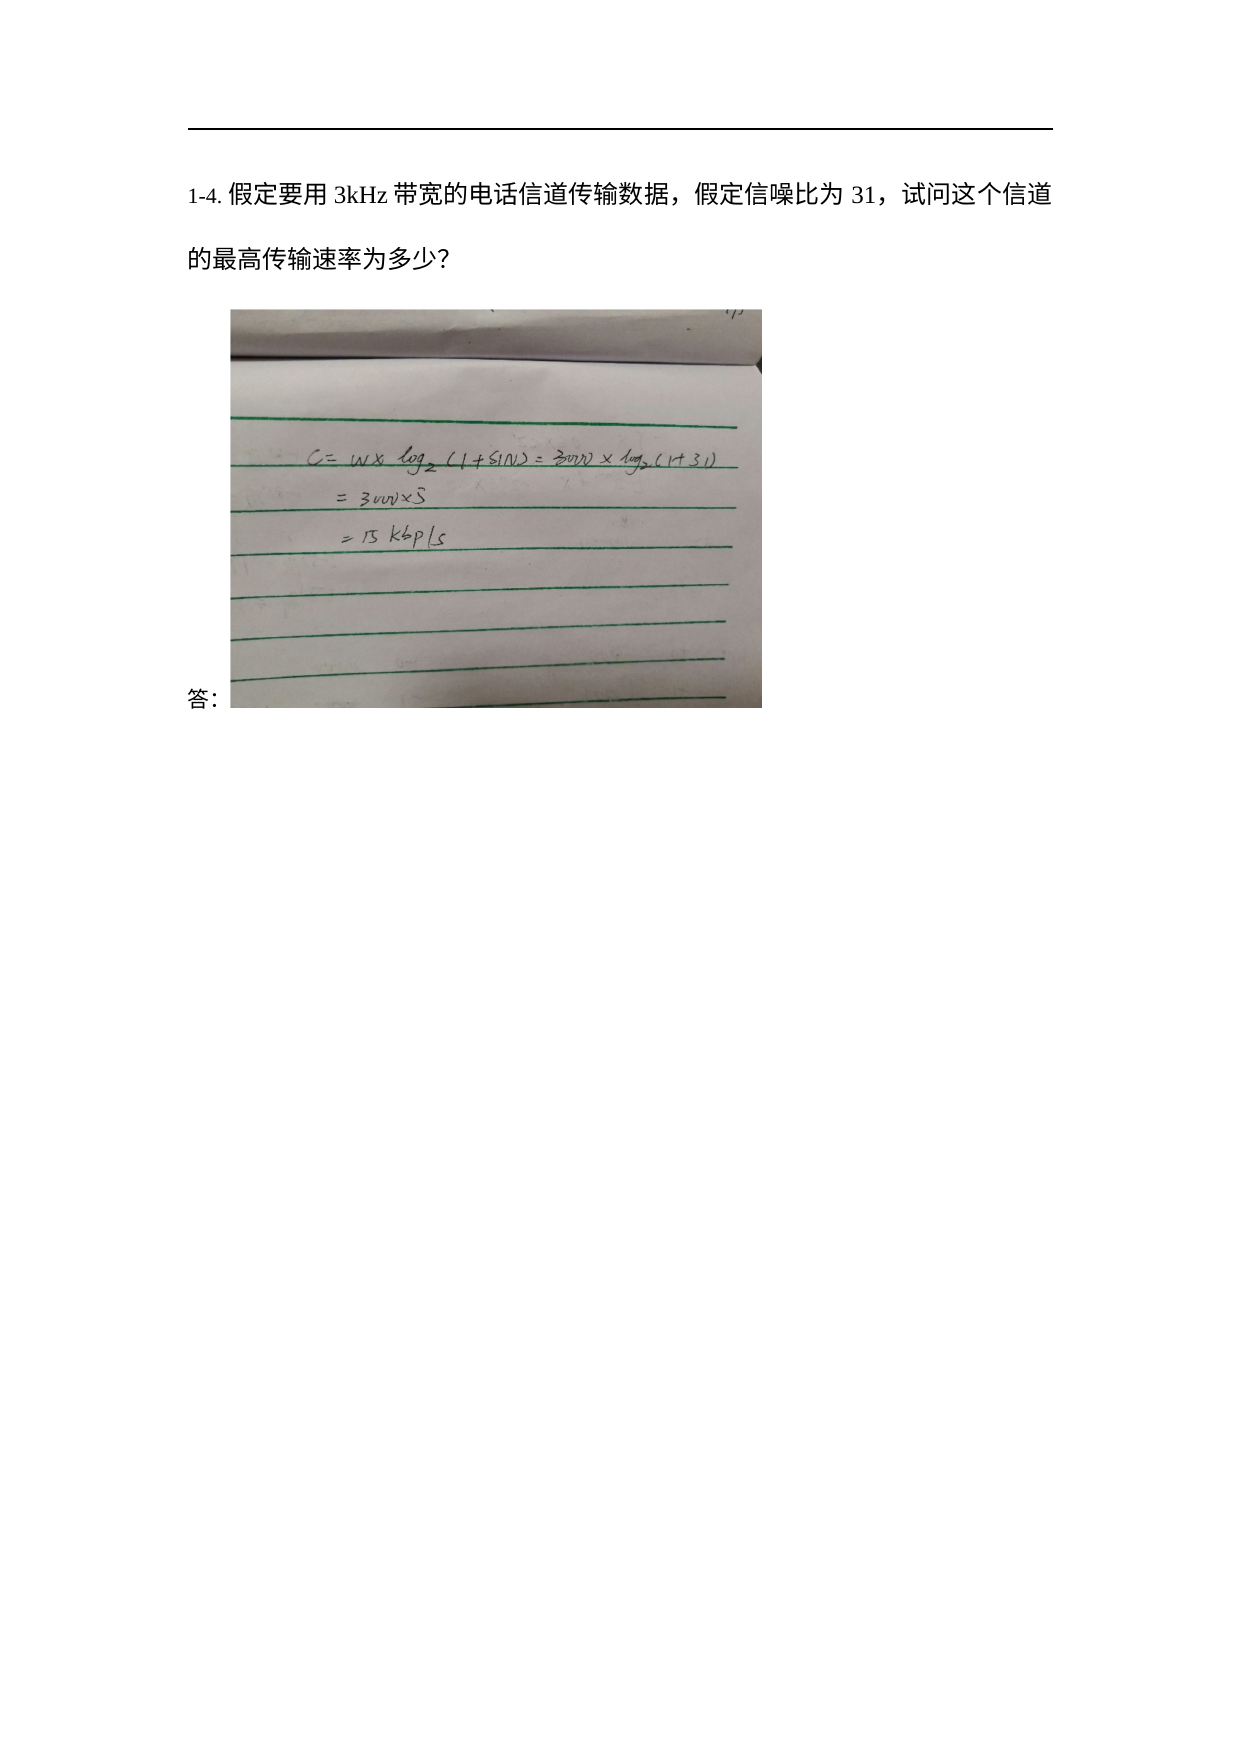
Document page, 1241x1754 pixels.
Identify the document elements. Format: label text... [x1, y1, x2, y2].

picture [231, 310, 762, 708]
text 1-4. 假定要用3kHz带宽的电话信道传输数据，假定信噪比为31，试问这个信道的最高传输速率为多少？ [187, 160, 1053, 290]
